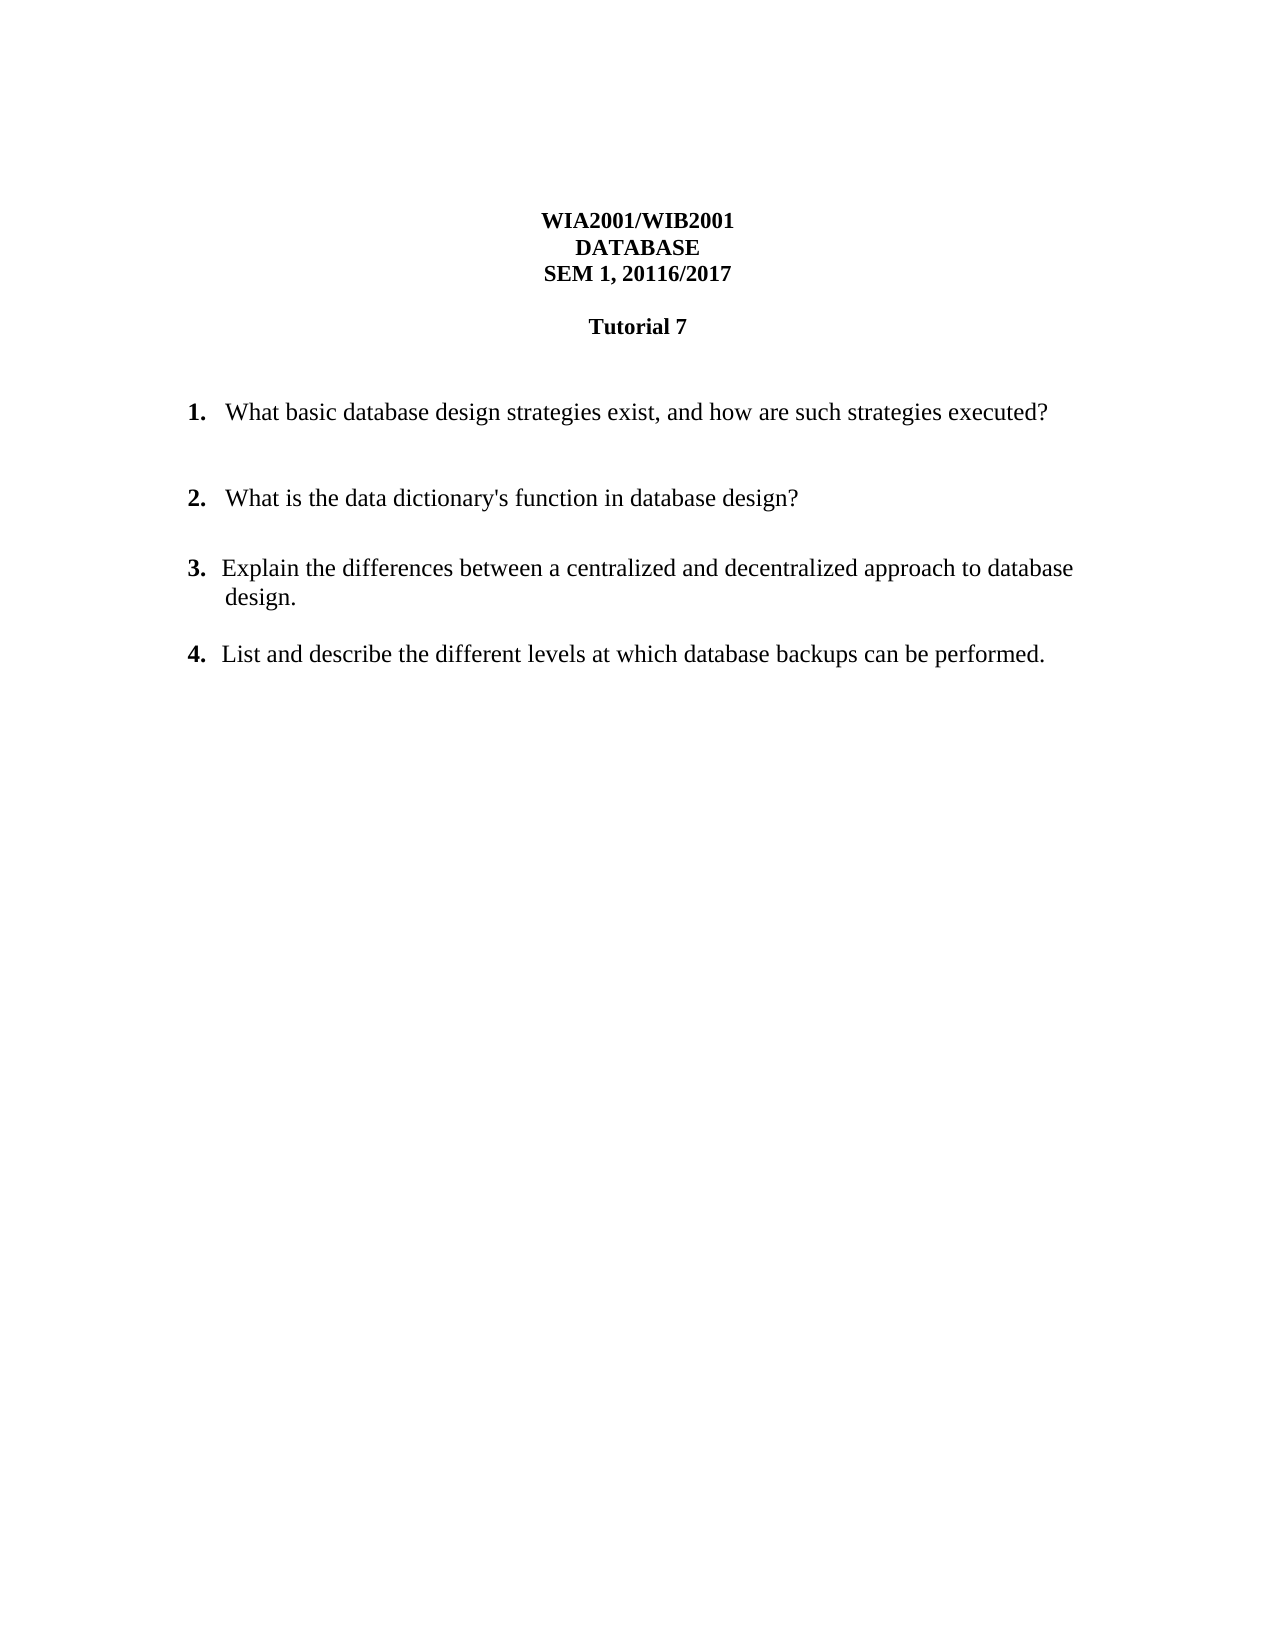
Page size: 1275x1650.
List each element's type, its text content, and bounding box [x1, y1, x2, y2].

text DATABASE [150, 234, 1125, 260]
text SEM 1, 20116/2017 [150, 260, 1125, 287]
text Tutorial 7 [150, 313, 1125, 339]
list Explain the differences between a centralized and decentralized approach to database design. [187, 553, 1125, 611]
list What is the data dictionary's function in database design? [187, 483, 1125, 512]
list List and describe the different levels at which database backups can be performed. [187, 639, 1125, 668]
text WIA2001/WIB2001 [150, 207, 1125, 234]
list What basic database design strategies exist, and how are such strategies executed? [187, 397, 1125, 426]
